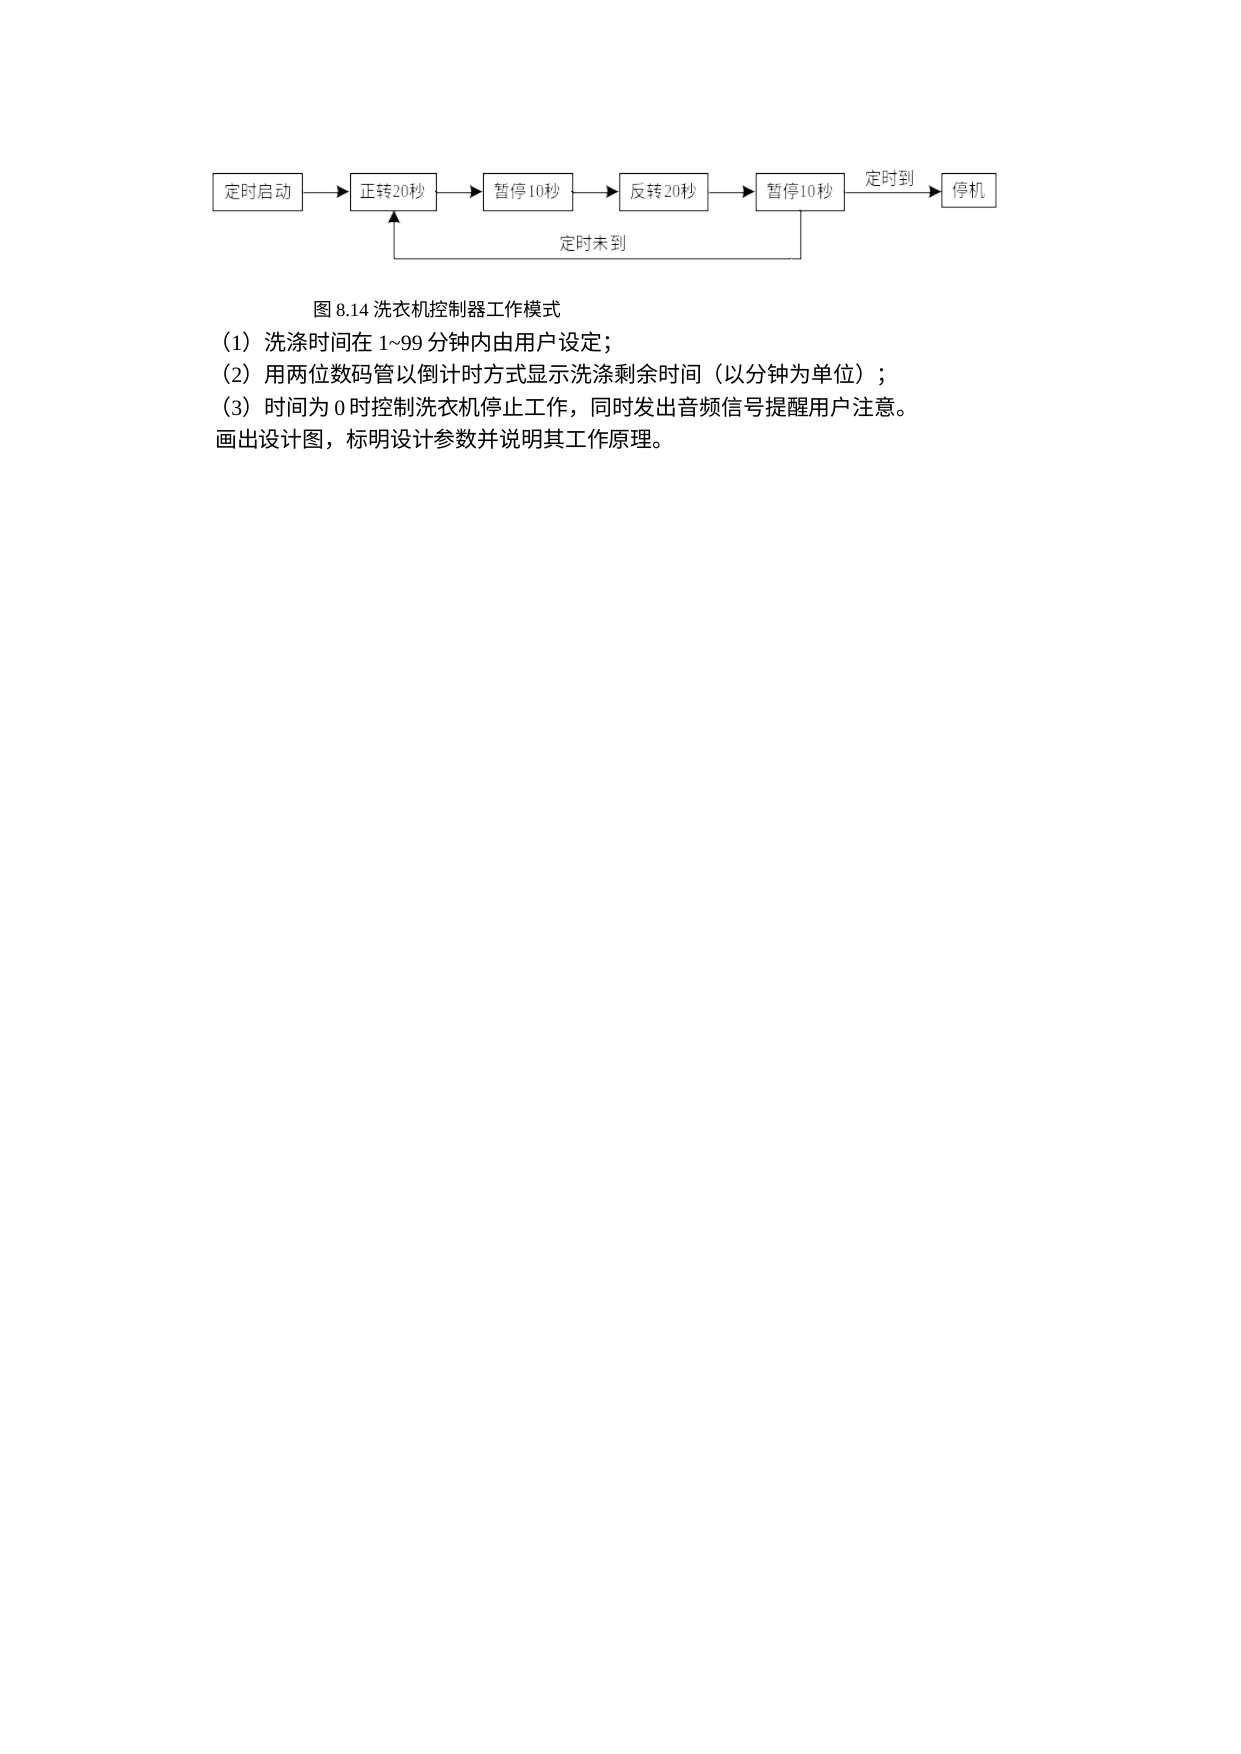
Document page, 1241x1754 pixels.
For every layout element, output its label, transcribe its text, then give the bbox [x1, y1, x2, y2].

text 画出设计图，标明设计参数并说明其工作原理。 [187, 422, 1053, 454]
text 图8.14 洗衣机控制器工作模式 [187, 292, 1053, 324]
text （3）时间为0时控制洗衣机停止工作，同时发出音频信号提醒用户注意。 [187, 389, 1053, 422]
text （2）用两位数码管以倒计时方式显示洗涤剩余时间（以分钟为单位）； [187, 357, 1053, 389]
text （1）洗涤时间在1~99分钟内由用户设定； [187, 324, 1053, 357]
